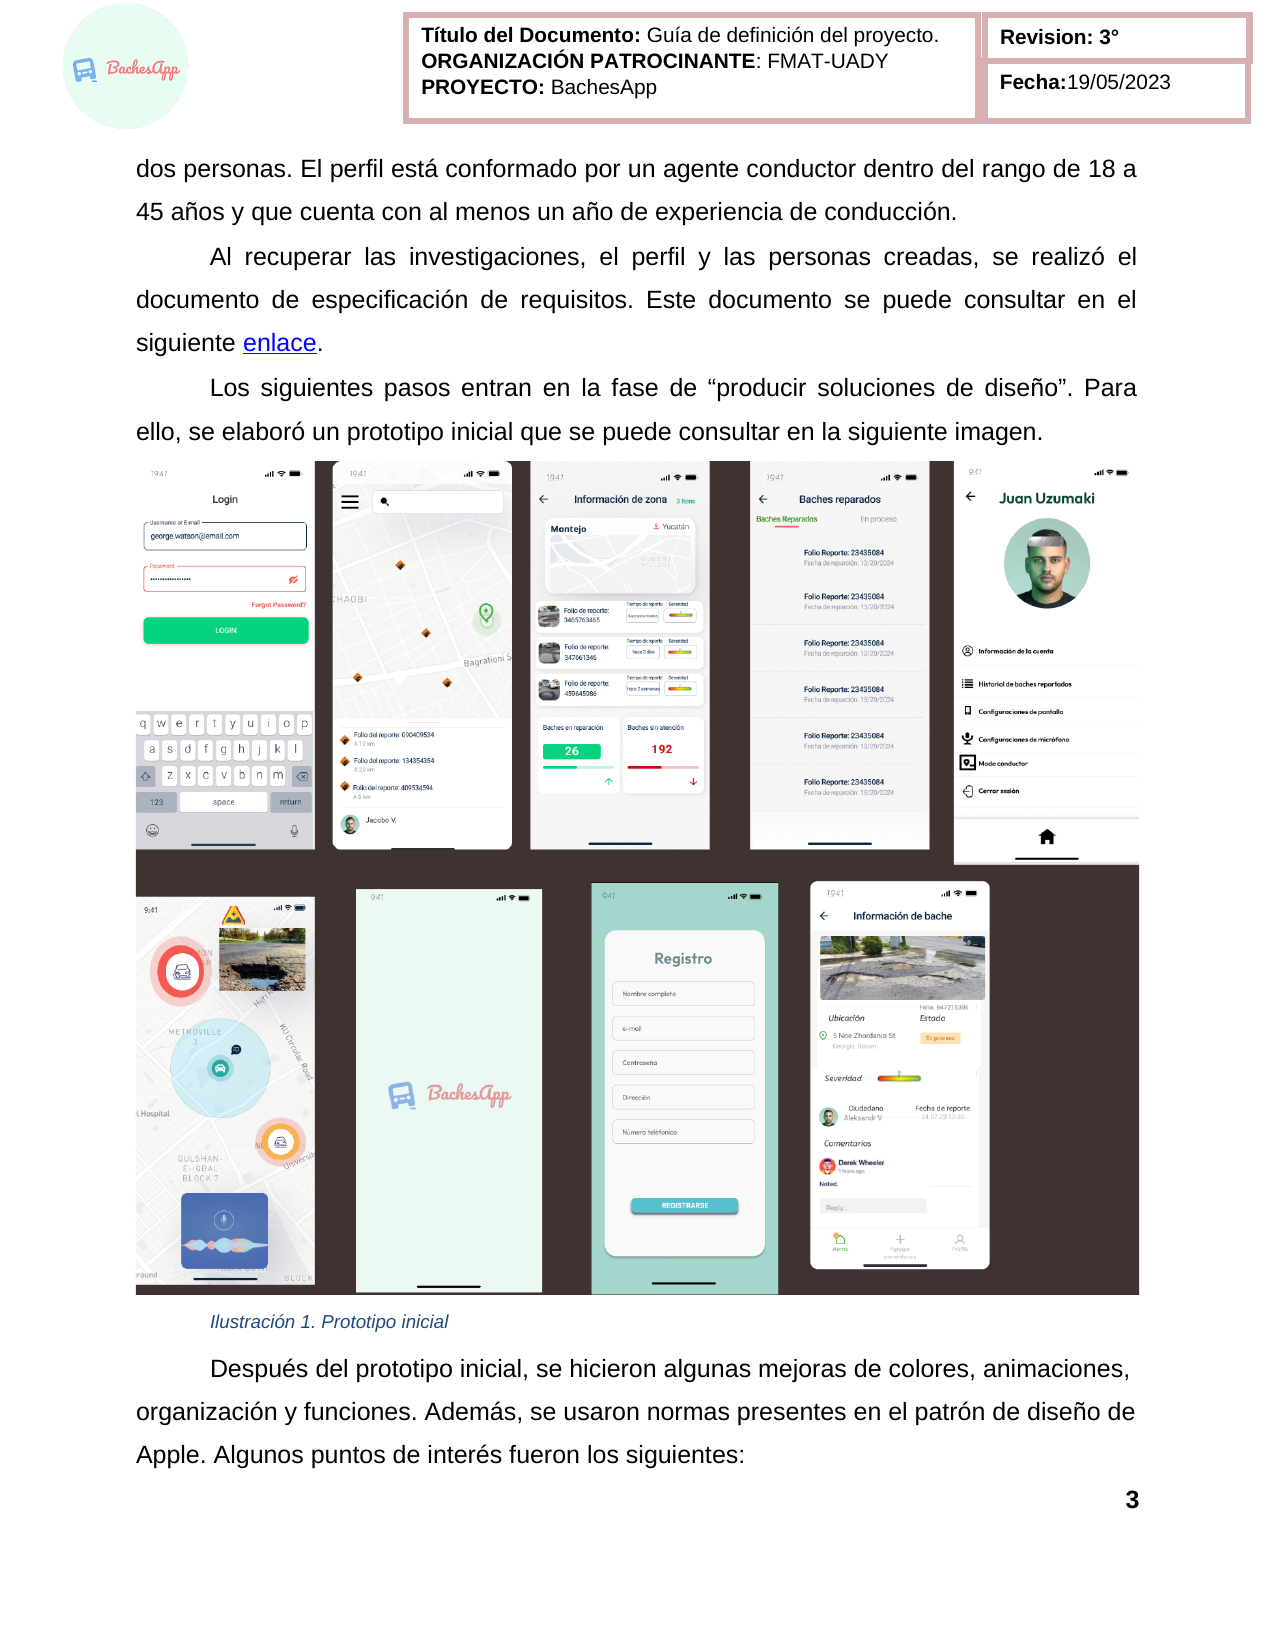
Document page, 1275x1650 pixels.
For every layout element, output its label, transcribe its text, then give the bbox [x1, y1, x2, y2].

picture [55, 0, 199, 136]
picture [135, 461, 1140, 1295]
text Los siguientes pasos entran en la fase de “producir soluciones de diseño”. Para ello, se elaboró un prototipo inicial que se puede consultar en la siguiente imagen. [136, 373, 1139, 445]
text Después del prototipo inicial, se hicieron algunas mejoras de colores, animaciones, organización y funciones. Además, se usaron normas presentes en el patrón de diseño de Apple. Algunos puntos de interés fueron los siguientes: [136, 1353, 1139, 1468]
text Al recuperar las investigaciones, el perfil y las personas creadas, se realizó el documento de especificación de requisitos. Este documento se puede consultar en el siguiente enlace. [136, 242, 1139, 357]
